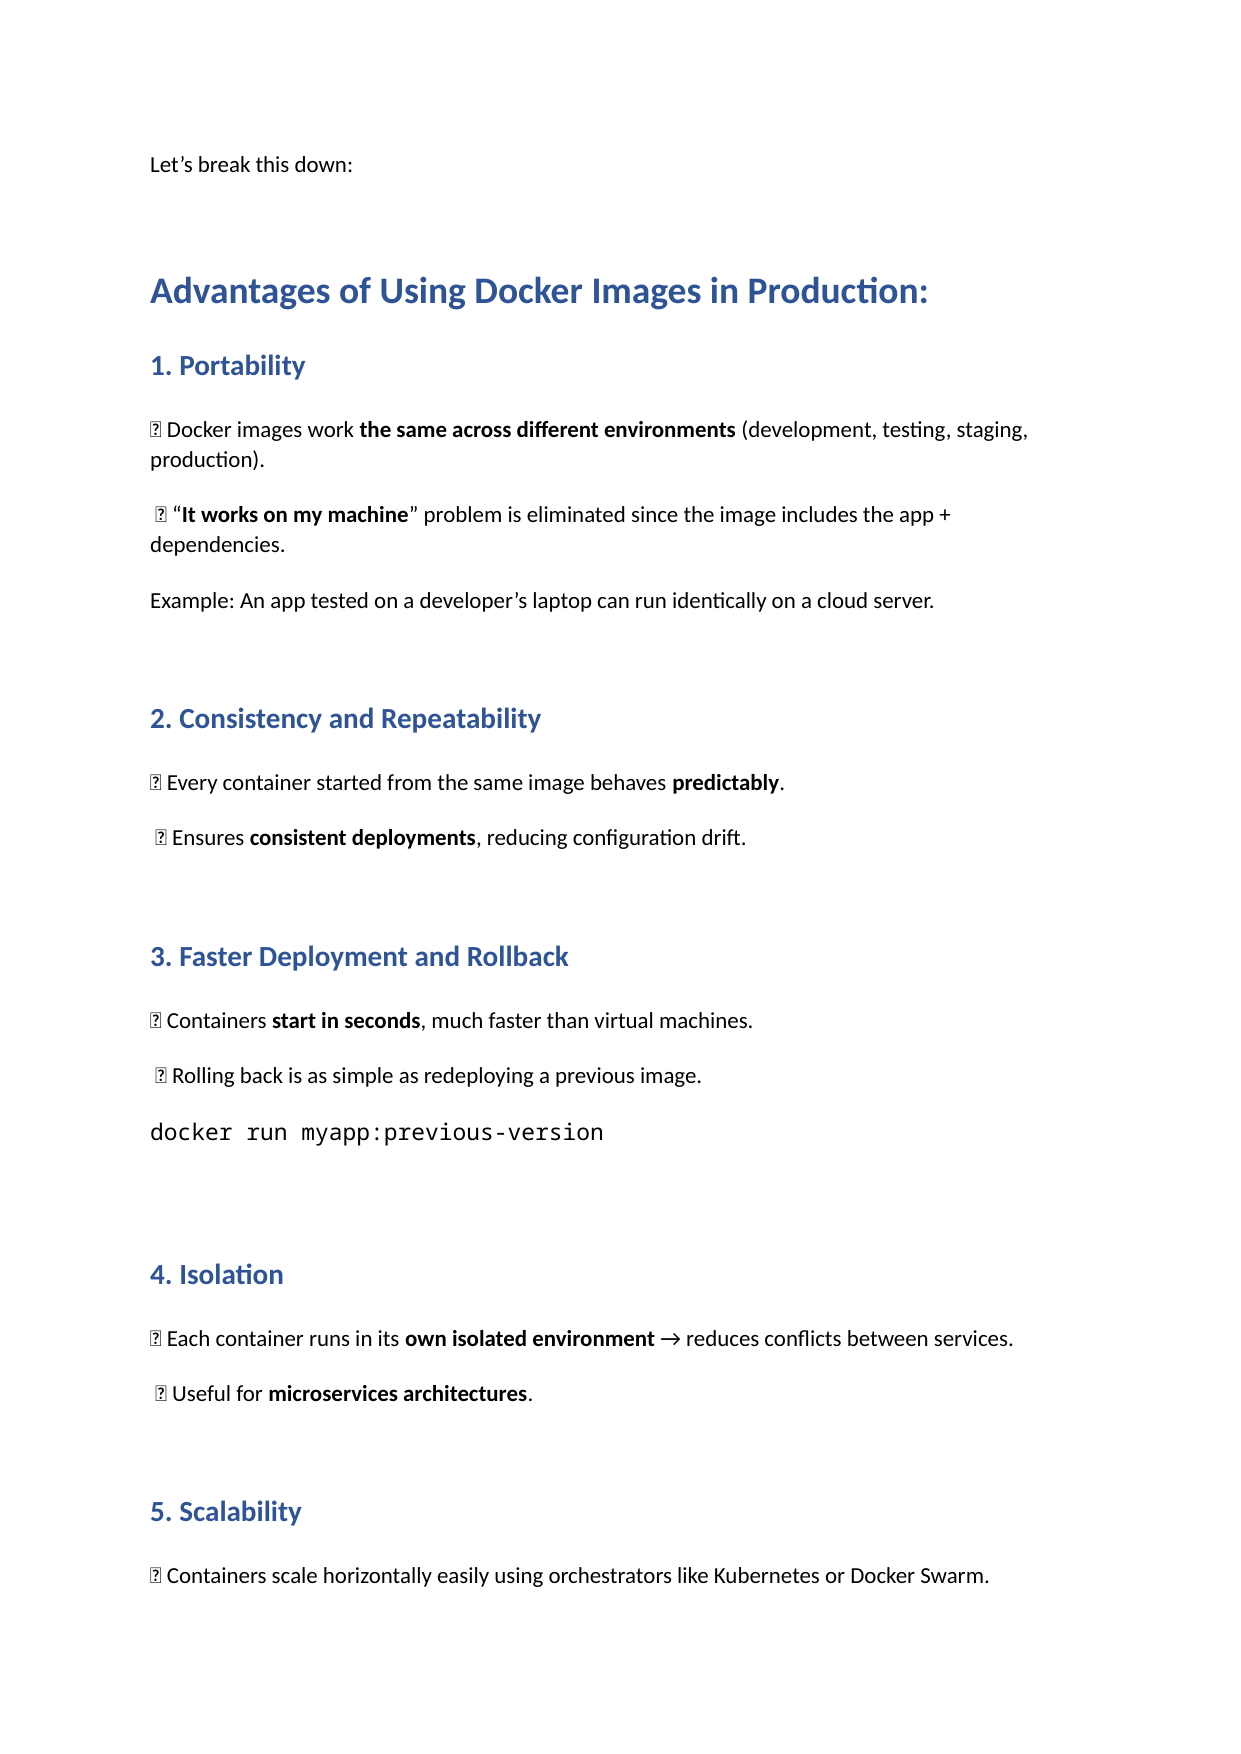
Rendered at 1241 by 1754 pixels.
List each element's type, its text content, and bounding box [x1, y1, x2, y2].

text Example: An app tested on a developer’s laptop can run identically on a cloud server. [150, 586, 1090, 614]
subtitle 3. Faster Deployment and Rollback [150, 938, 1090, 974]
text Let’s break this down: [150, 150, 1090, 178]
text ✅ Each container runs in its own isolated environment → reduces conflicts between services. [150, 1324, 1090, 1352]
subtitle Advantages of Using Docker Images in Production: [150, 267, 1090, 312]
subtitle 5. Scalability [150, 1493, 1090, 1529]
subtitle 1. Portability [150, 347, 1090, 383]
text ✅ Ensures consistent deployments, reducing configuration drift. [150, 823, 1090, 851]
text ✅ Containers scale horizontally easily using orchestrators like Kubernetes or Docker Swarm. [150, 1561, 1090, 1589]
text ✅ Containers start in seconds, much faster than virtual machines. [150, 1006, 1090, 1034]
subtitle 2. Consistency and Repeatability [150, 700, 1090, 736]
text ✅ Useful for microservices architectures. [150, 1379, 1090, 1407]
text docker run myapp:previous-version [150, 1116, 1090, 1178]
subtitle 4. Isolation [150, 1256, 1090, 1292]
text ✅ Every container started from the same image behaves predictably. [150, 768, 1090, 796]
text ✅ “It works on my machine” problem is eliminated since the image includes the app + dependencies. [150, 500, 1090, 558]
text ✅ Docker images work the same across different environments (development, testing, staging, production). [150, 415, 1090, 473]
text ✅ Rolling back is as simple as redeploying a previous image. [150, 1061, 1090, 1089]
